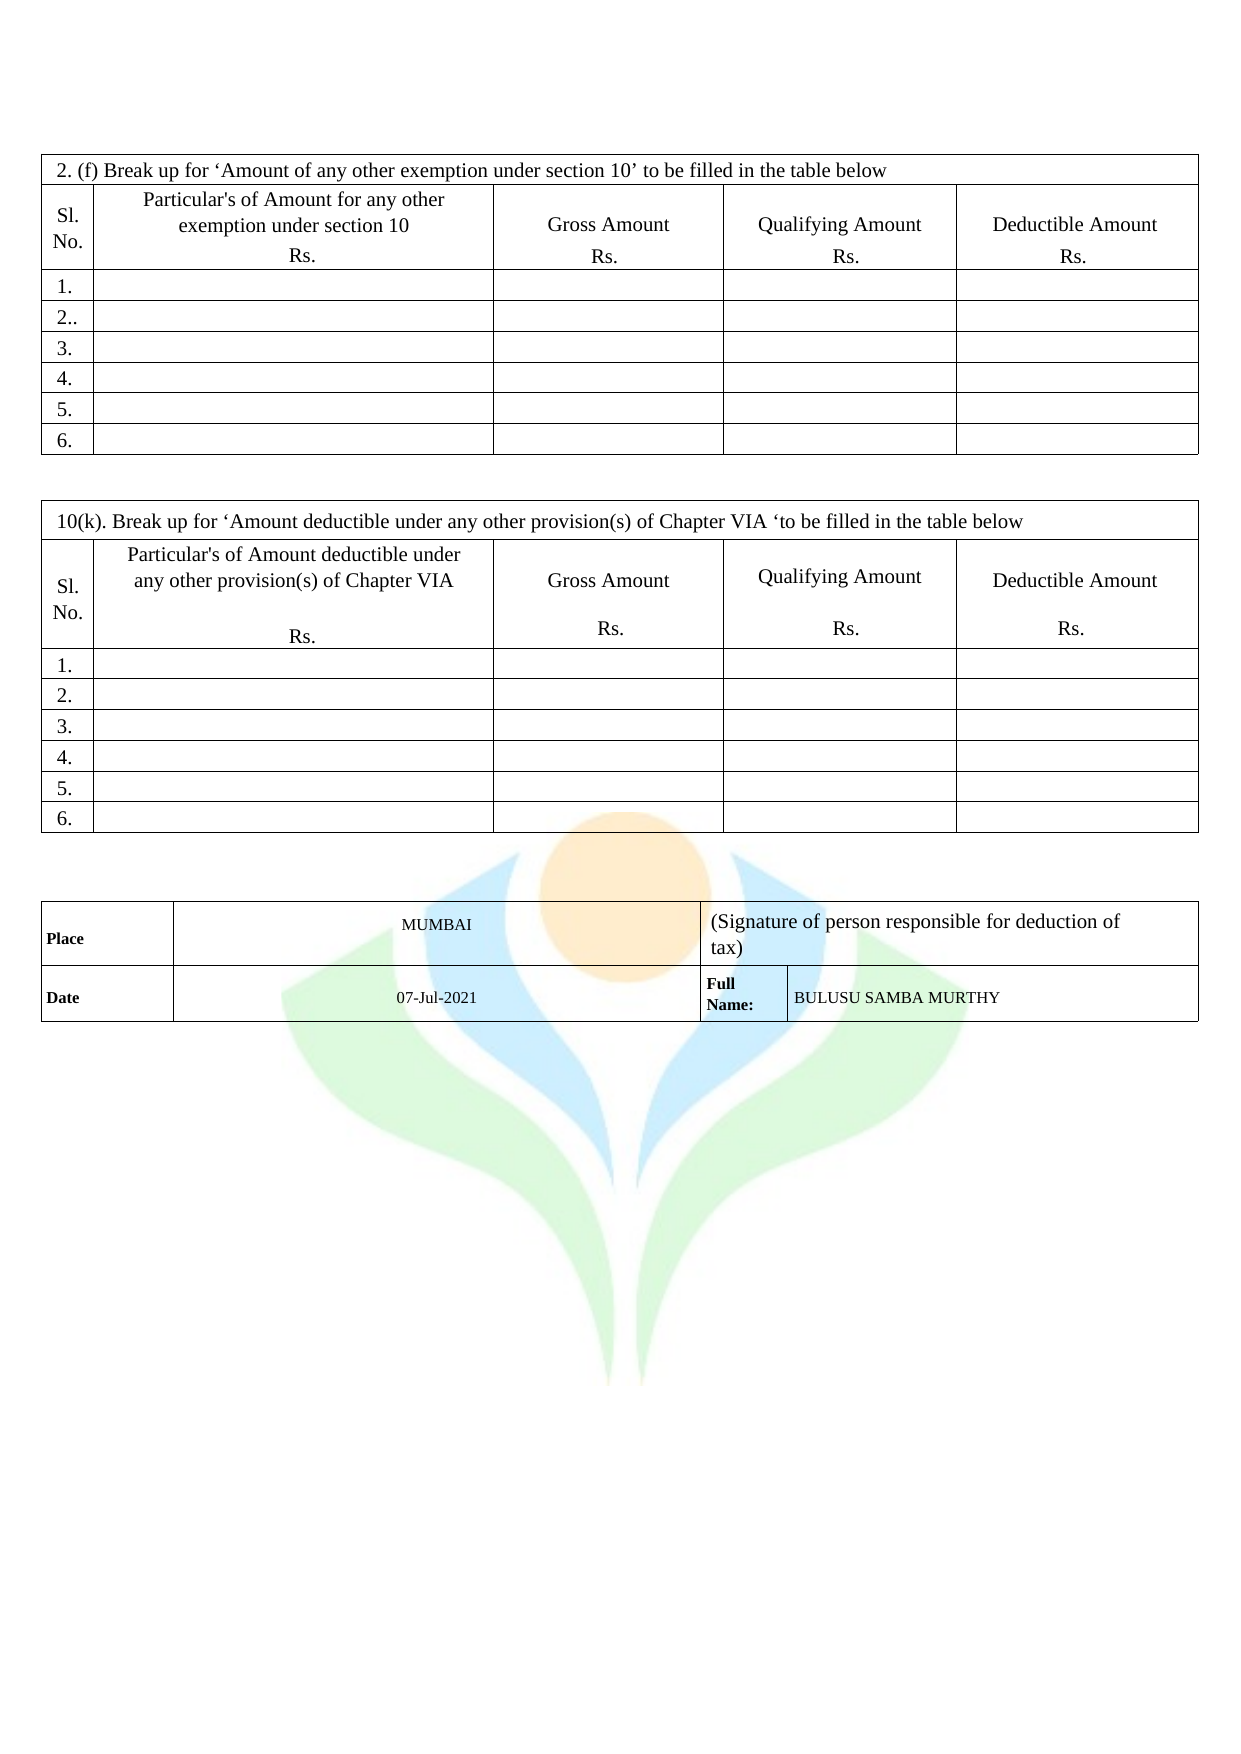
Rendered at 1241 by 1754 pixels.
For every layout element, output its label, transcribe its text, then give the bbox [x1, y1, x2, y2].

table_cell [94, 270, 493, 300]
table_cell 4. [42, 363, 93, 392]
table_cell [724, 393, 956, 423]
table_cell Particular's of Amount deductible under any other provision(s) of Chapter VIA Rs. [94, 540, 493, 648]
table_cell 2. [42, 679, 93, 709]
table_cell Qualifying Amount Rs. [724, 540, 956, 648]
table_cell 6. [42, 424, 93, 453]
table_header Place [42, 902, 173, 965]
table_cell [724, 363, 956, 392]
table_cell [957, 363, 1198, 392]
table_cell 6. [42, 802, 93, 832]
table_header (Signature of person responsible for deduction of tax) [701, 902, 1198, 965]
table_cell [724, 270, 956, 300]
table_cell Sl. No. [42, 185, 93, 269]
table_cell [724, 802, 956, 832]
table_cell Date [42, 966, 173, 1021]
table_cell [724, 649, 956, 678]
picture [281, 833, 970, 901]
table_cell Qualifying Amount Rs. [724, 185, 956, 269]
table_cell Full Name: [701, 966, 787, 1021]
table_cell [724, 332, 956, 361]
table_cell 1. [42, 270, 93, 300]
table_cell [94, 741, 493, 771]
table_cell [957, 772, 1198, 801]
table_cell [94, 393, 493, 423]
table_cell Sl. No. [42, 540, 93, 648]
table_cell [957, 270, 1198, 300]
picture [281, 1022, 970, 1386]
table_cell [494, 301, 723, 331]
table_cell 5. [42, 393, 93, 423]
table_cell [724, 741, 956, 771]
table_cell [957, 332, 1198, 361]
table_cell [94, 363, 493, 392]
table_cell [94, 802, 493, 832]
table_header 10(k). Break up for ‘Amount deductible under any other provision(s) of Chapter VIA ‘to be filled in the table below [42, 501, 1198, 539]
table_cell [957, 679, 1198, 709]
table_cell 07-Jul-2021 [174, 966, 700, 1021]
table_cell [957, 301, 1198, 331]
table_cell [494, 363, 723, 392]
table_cell [494, 679, 723, 709]
table_cell [494, 772, 723, 801]
table_cell [94, 332, 493, 361]
table_cell [494, 649, 723, 678]
table_cell Gross Amount Rs. [494, 540, 723, 648]
table_cell [94, 710, 493, 740]
table_cell Gross Amount Rs. [494, 185, 723, 269]
table_cell [494, 393, 723, 423]
table_cell [724, 301, 956, 331]
table_cell 1. [42, 649, 93, 678]
table_cell [94, 301, 493, 331]
table_cell [957, 802, 1198, 832]
table_cell 5. [42, 772, 93, 801]
table_cell [494, 802, 723, 832]
table_cell [724, 772, 956, 801]
table_cell [724, 710, 956, 740]
table_cell [94, 424, 493, 453]
table_cell [957, 649, 1198, 678]
table_cell [94, 772, 493, 801]
table_cell [494, 710, 723, 740]
table_cell Deductible Amount Rs. [957, 185, 1198, 269]
table_header 2. (f) Break up for ‘Amount of any other exemption under section 10’ to be filled in the table below [42, 155, 1198, 184]
table_cell [957, 710, 1198, 740]
table_cell 3. [42, 710, 93, 740]
table_cell [494, 270, 723, 300]
table_cell 4. [42, 741, 93, 771]
table_cell [494, 741, 723, 771]
table_cell Particular's of Amount for any other exemption under section 10 Rs. [94, 185, 493, 269]
table_header MUMBAI [174, 902, 700, 965]
table_cell [724, 679, 956, 709]
table_cell [94, 649, 493, 678]
table_cell 2.. [42, 301, 93, 331]
table_cell [724, 424, 956, 453]
table_cell [94, 679, 493, 709]
table_cell 3. [42, 332, 93, 361]
table_cell Deductible Amount Rs. [957, 540, 1198, 648]
table_cell [957, 741, 1198, 771]
table_cell BULUSU SAMBA MURTHY [788, 966, 1198, 1021]
table_cell [957, 393, 1198, 423]
table_cell [957, 424, 1198, 453]
table_cell [494, 424, 723, 453]
table_cell [494, 332, 723, 361]
